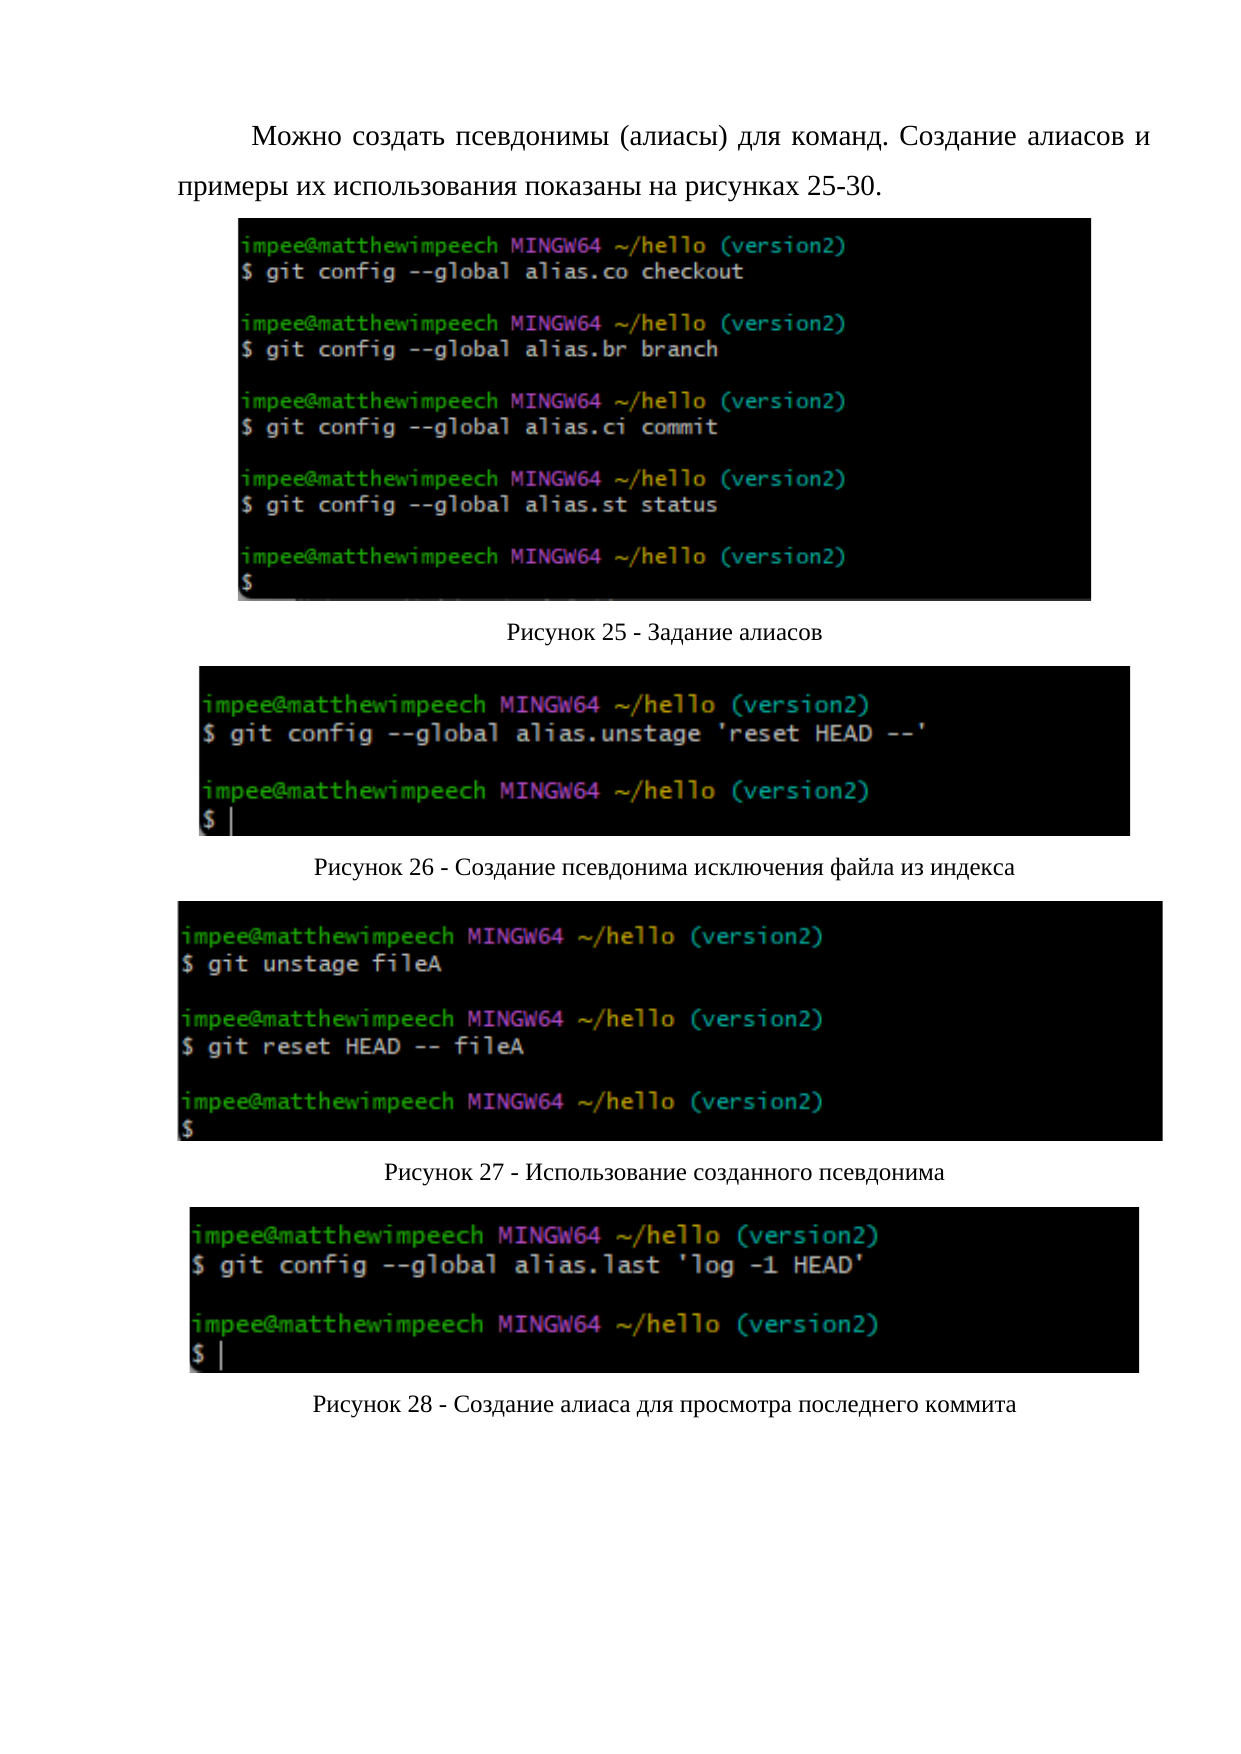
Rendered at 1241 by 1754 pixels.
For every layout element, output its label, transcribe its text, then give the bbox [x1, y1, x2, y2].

picture [177, 901, 1163, 1141]
picture [198, 666, 1130, 836]
text Можно создать псевдонимы (алиасы) для команд. Создание алиасов и примеры их использования показаны на рисунках 25-30. [177, 118, 1152, 202]
picture [189, 1207, 1140, 1373]
picture [237, 218, 1092, 601]
